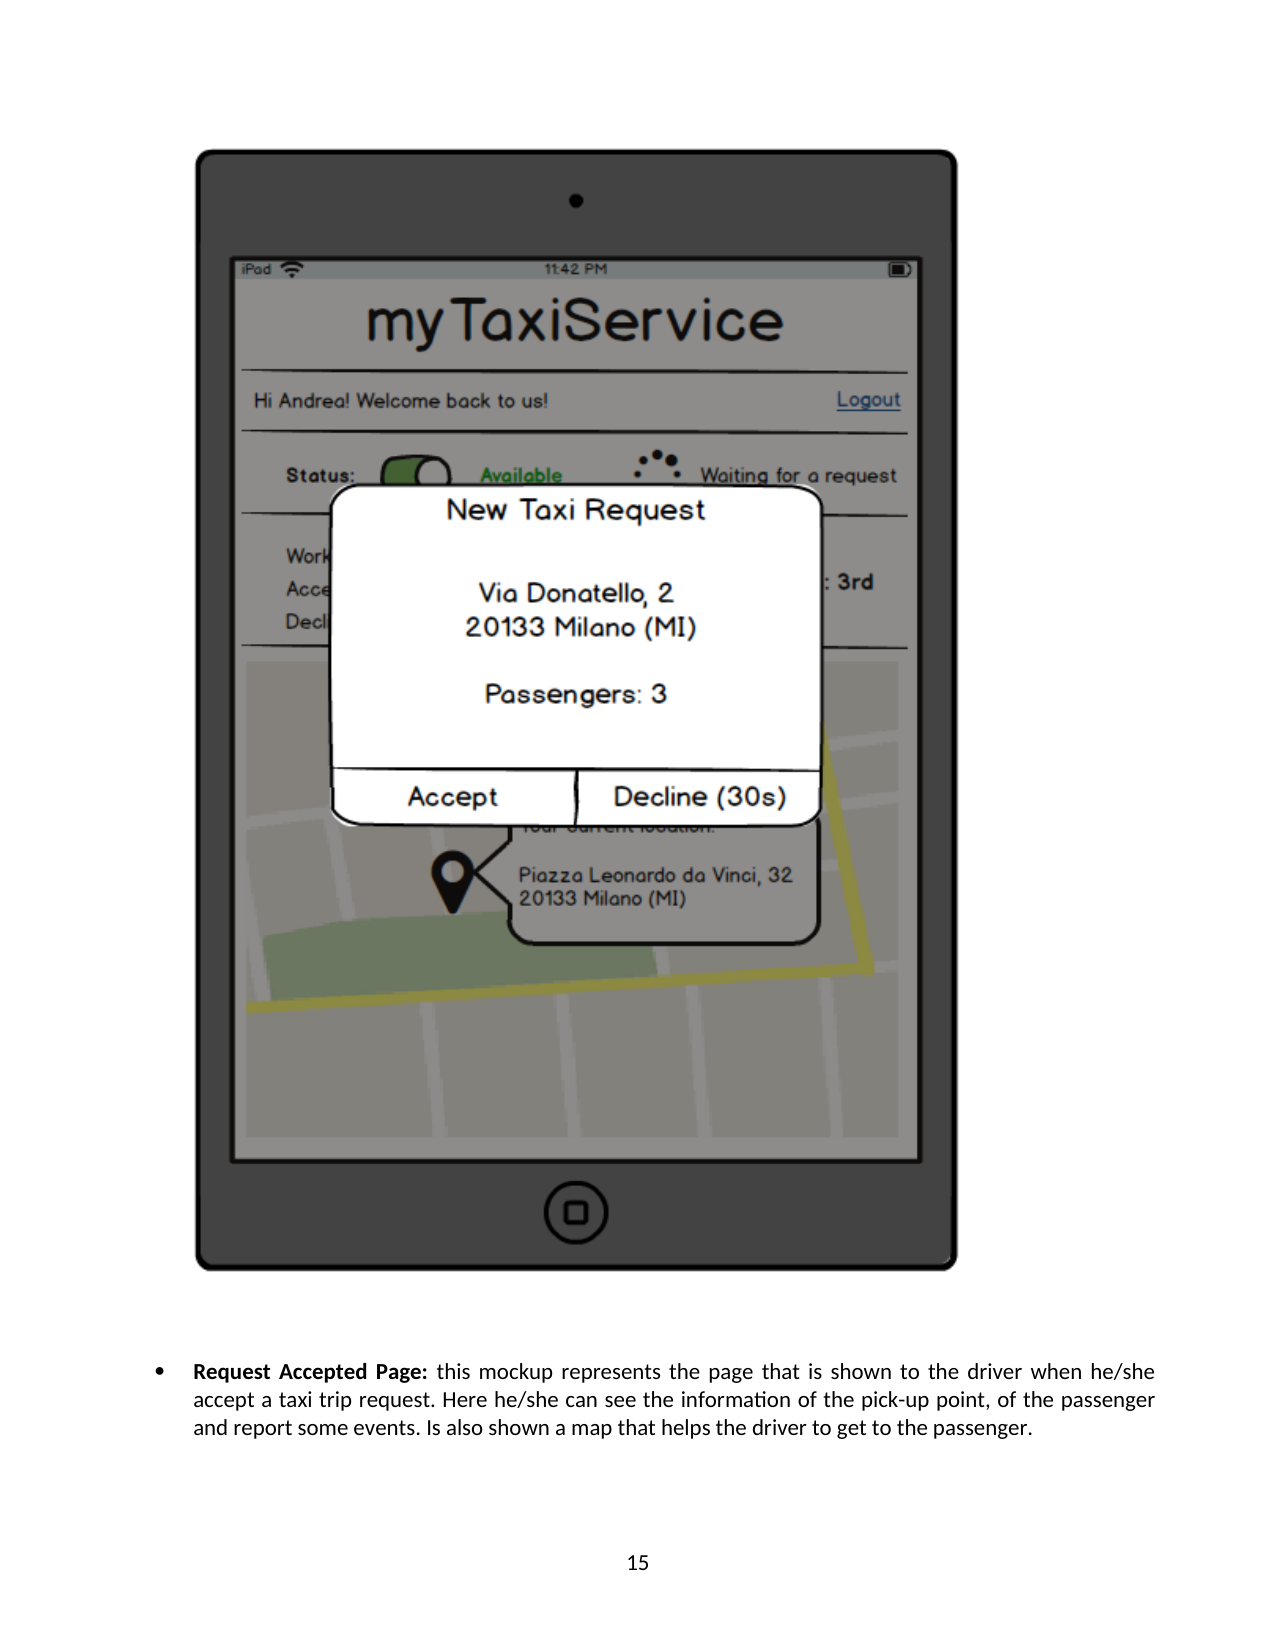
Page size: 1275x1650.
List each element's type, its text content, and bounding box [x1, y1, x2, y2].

picture [193, 147, 960, 1273]
list Request Accepted Page: this mockup represents the page that is shown to the driver when he/she accept a taxi trip request. Here he/she can see the information of the pick-up point, of the passenger and report some events. Is also shown a map that helps the driver to get to the passenger. [156, 1357, 1157, 1441]
